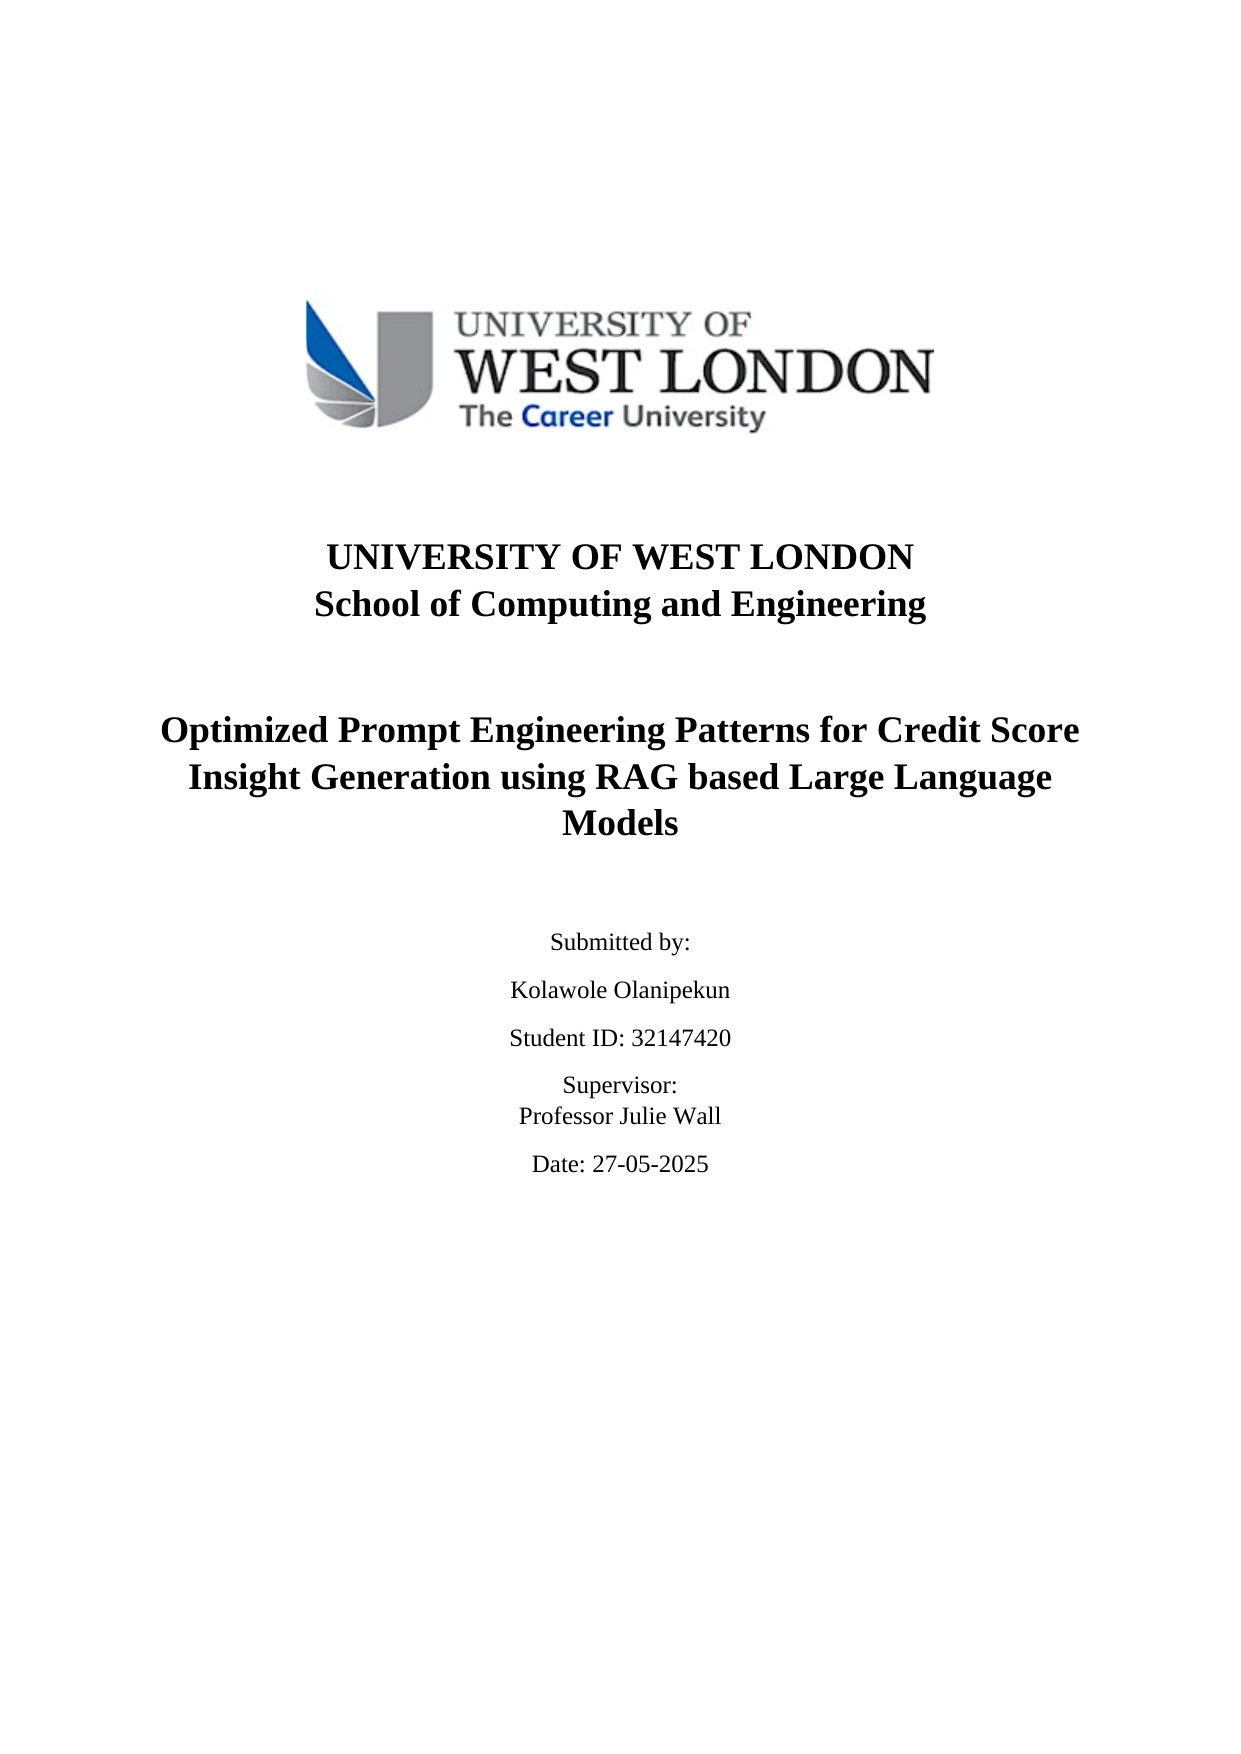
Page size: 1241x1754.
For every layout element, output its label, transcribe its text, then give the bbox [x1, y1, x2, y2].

text UNIVERSITY OF WEST LONDON School of Computing and Engineering [150, 534, 1090, 624]
text Date: 27-05-2025 [150, 1149, 1090, 1178]
text Kolawole Olanipekun [150, 975, 1090, 1004]
picture [306, 218, 935, 516]
text Supervisor: Professor Julie Wall [150, 1070, 1090, 1130]
text Student ID: 32147420 [150, 1023, 1090, 1051]
text Submitted by: [150, 927, 1090, 956]
text Optimized Prompt Engineering Patterns for Credit Score Insight Generation using RAG based Large Language Models [150, 708, 1090, 844]
